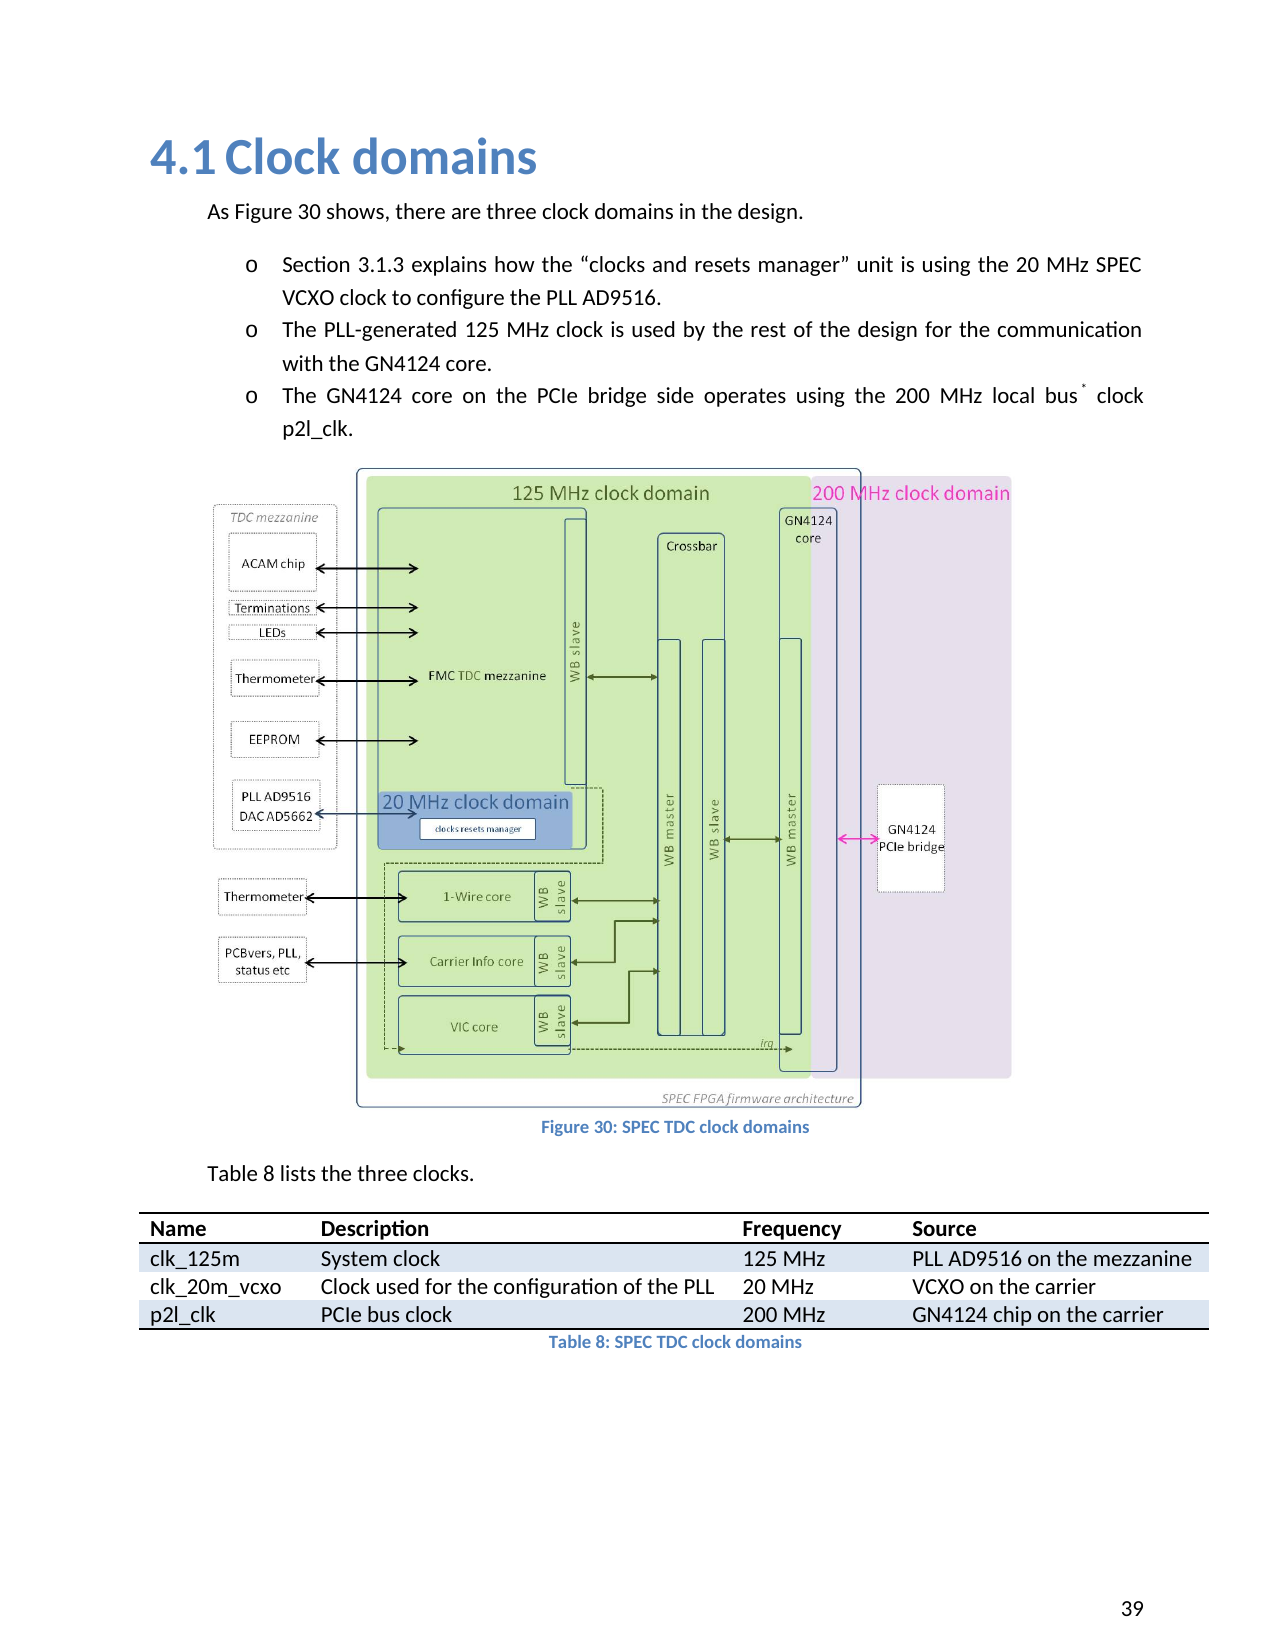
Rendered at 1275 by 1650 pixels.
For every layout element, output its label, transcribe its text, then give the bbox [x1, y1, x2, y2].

table_cell 20 MHz [731, 1272, 901, 1300]
list The GN4124 core on the PCIe bridge side operates using the 200 MHz local bus* clock p2l_clk. [244, 381, 1144, 442]
table_cell clk_20m_vcxo [139, 1272, 309, 1300]
table_cell VCXO on the carrier [901, 1272, 1209, 1300]
table_cell PCIe bus clock [309, 1300, 731, 1328]
table_header Description [309, 1214, 731, 1242]
table_cell 200 MHz [731, 1300, 901, 1328]
table_cell Clock used for the configuration of the PLL [309, 1272, 731, 1300]
table_cell clk_125m [139, 1244, 309, 1272]
table_cell GN4124 chip on the carrier [901, 1300, 1209, 1328]
picture [212, 467, 1024, 1112]
table_cell PLL AD9516 on the mezzanine [901, 1244, 1209, 1272]
text As Figure 30 shows, there are three clock domains in the design. [207, 197, 1144, 225]
table_header Source [901, 1214, 1209, 1242]
table_cell System clock [309, 1244, 731, 1272]
table_cell p2l_clk [139, 1300, 309, 1328]
text Table 8 lists the three clocks. [207, 1159, 1144, 1187]
table_cell 125 MHz [731, 1244, 901, 1272]
table_header Name [139, 1214, 309, 1242]
subtitle Clock domains [150, 124, 1144, 187]
list Section 3.1.3 explains how the “clocks and resets manager” unit is using the 20 MHz SPEC VCXO clock to configure the PLL AD9516. [244, 250, 1144, 311]
list The PLL-generated 125 MHz clock is used by the rest of the design for the communication with the GN4124 core. [244, 316, 1144, 377]
table_header Frequency [731, 1214, 901, 1242]
